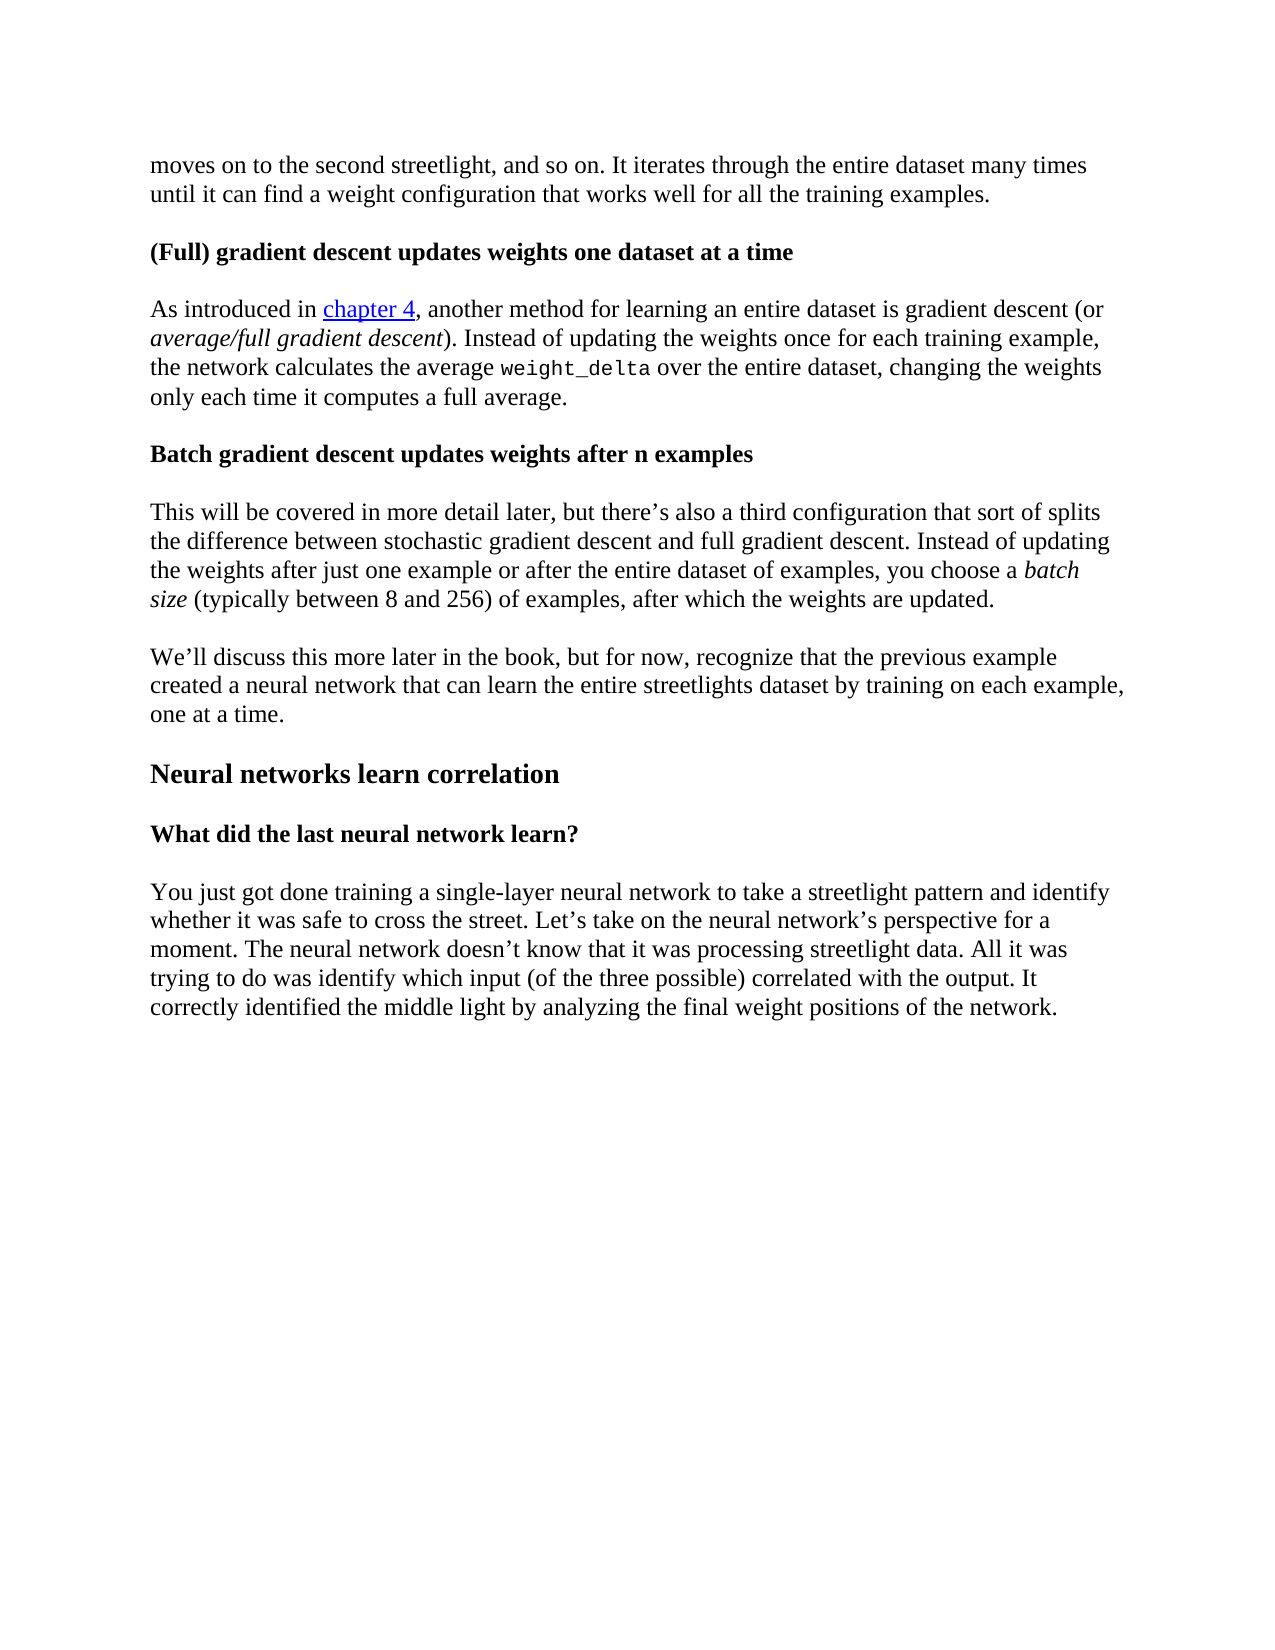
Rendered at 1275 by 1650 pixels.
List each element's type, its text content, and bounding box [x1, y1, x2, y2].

subtitle Neural networks learn correlation [150, 757, 1125, 789]
subtitle (Full) gradient descent updates weights one dataset at a time [150, 237, 1125, 265]
subtitle What did the last neural network learn? [150, 819, 1125, 847]
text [150, 150, 1125, 207]
text We’ll discuss this more later in the book, but for now, recognize that the previous example created a neural network that can learn the entire streetlights dataset by training on each example, one at a time. [150, 642, 1125, 728]
text You just got done training a single-layer neural network to take a streetlight pattern and identify whether it was safe to cross the street. Let’s take on the neural network’s perspective for a moment. The neural network doesn’t know that it was processing streetlight data. All it was trying to do was identify which input (of the three possible) correlated with the output. It correctly identified the middle light by analyzing the final weight positions of the network. [150, 877, 1125, 1020]
subtitle Batch gradient descent updates weights after n examples [150, 439, 1125, 468]
text This will be covered in more detail later, but there’s also a third configuration that sort of splits the difference between stochastic gradient descent and full gradient descent. Instead of updating the weights after just one example or after the entire dataset of examples, you choose a batch size (typically between 8 and 256) of examples, after which the weights are updated. [150, 497, 1125, 612]
text As introduced in chapter 4, another method for learning an entire dataset is gradient descent (or average/full gradient descent). Instead of updating the weights once for each training example, the network calculates the average weight_delta over the entire dataset, changing the weights only each time it computes a full average. [150, 294, 1125, 410]
